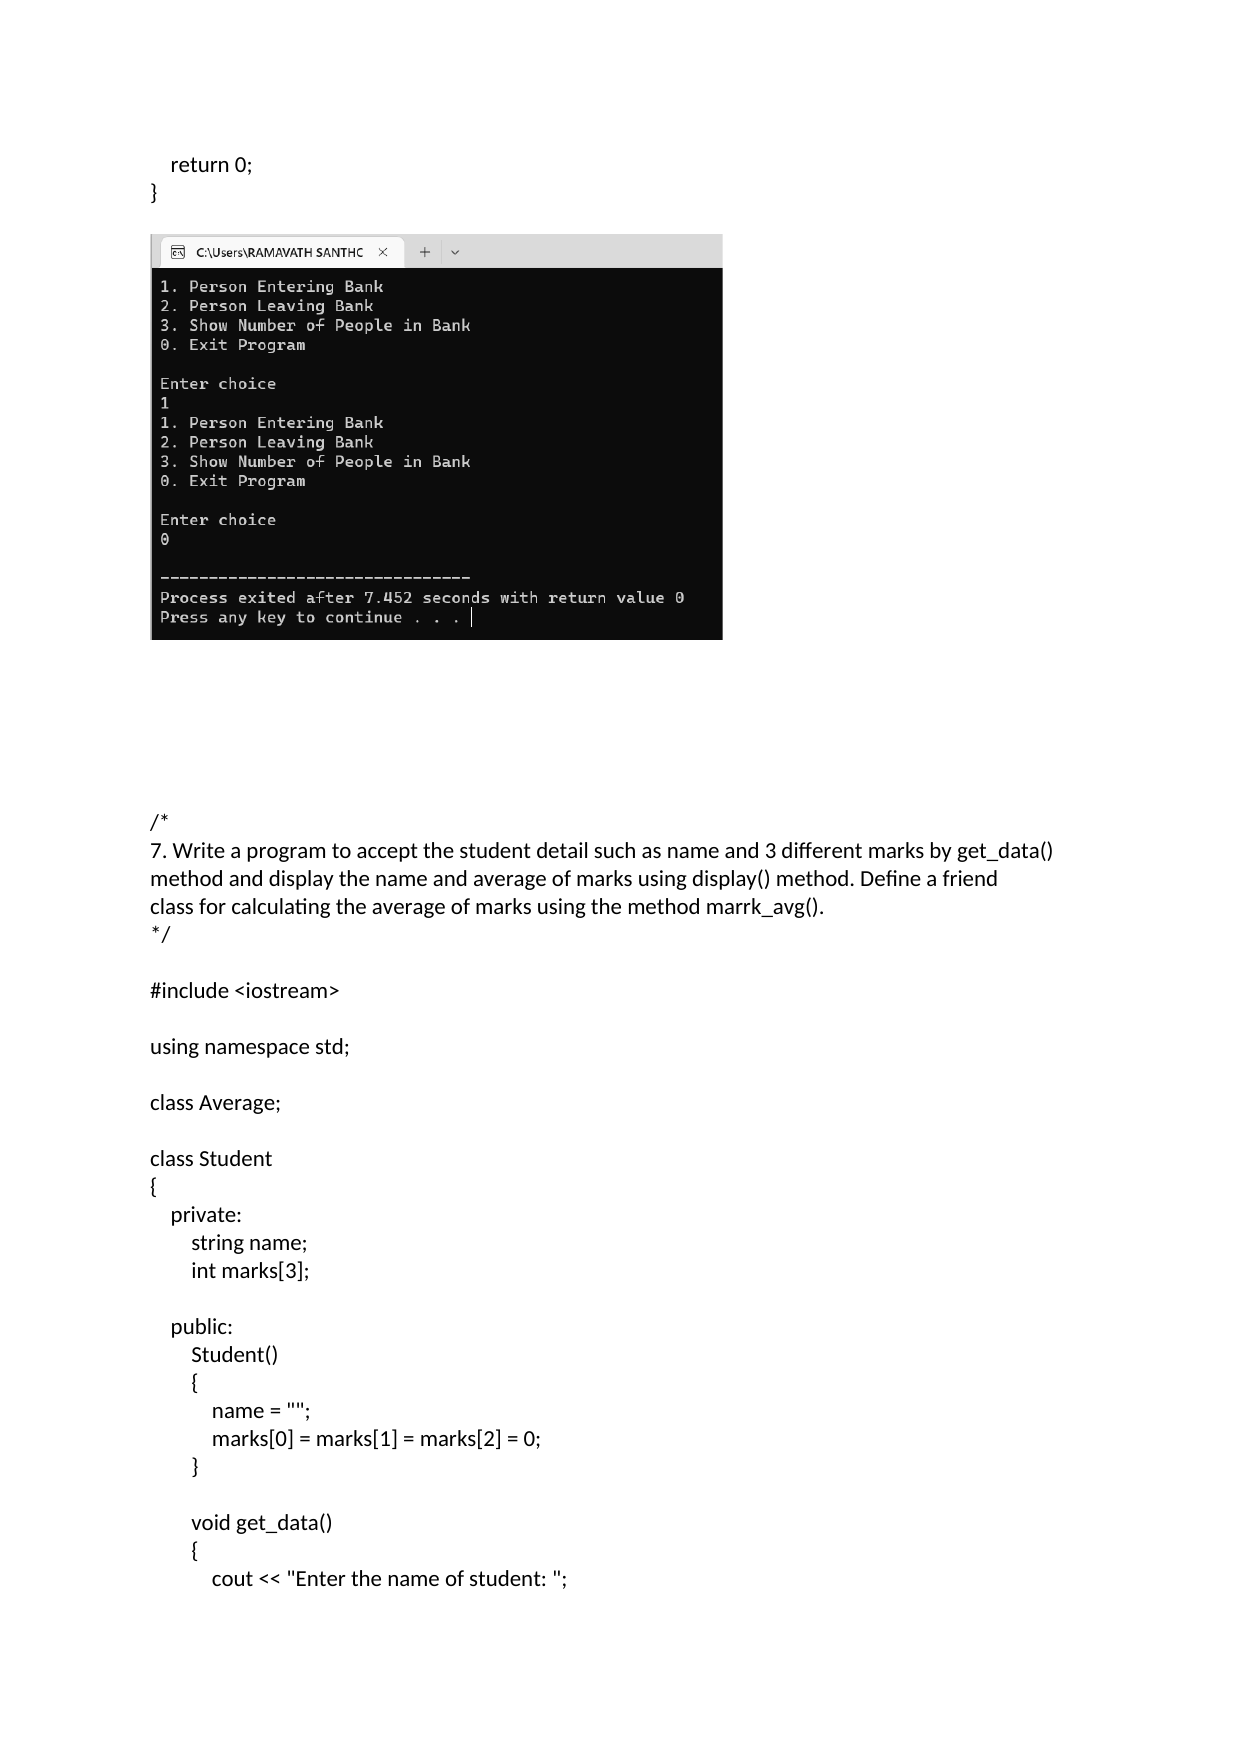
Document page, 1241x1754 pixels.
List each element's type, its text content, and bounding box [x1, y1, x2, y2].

text class Student [150, 1144, 1090, 1172]
text using namespace std; [150, 1032, 1090, 1060]
text { [150, 1537, 1090, 1564]
text #include <iostream> [150, 976, 1090, 1004]
text { [150, 1368, 1090, 1396]
text class for calculating the average of marks using the method marrk_avg(). [150, 892, 1090, 920]
text Student() [150, 1340, 1090, 1368]
text public: [150, 1312, 1090, 1340]
text { [150, 1172, 1090, 1200]
text */ [150, 920, 1090, 948]
text cout << "Enter the name of student: "; [150, 1564, 1090, 1593]
text marks[0] = marks[1] = marks[2] = 0; [150, 1424, 1090, 1452]
text method and display the name and average of marks using display() method. Define a friend [150, 864, 1090, 892]
text class Average; [150, 1088, 1090, 1116]
text private: [150, 1200, 1090, 1228]
text return 0; [150, 150, 1090, 178]
text int marks[3]; [150, 1256, 1090, 1284]
text } [150, 1452, 1090, 1481]
text } [150, 178, 1090, 206]
text string name; [150, 1228, 1090, 1256]
text 7. Write a program to accept the student detail such as name and 3 different marks by get_data() [150, 836, 1090, 864]
text void get_data() [150, 1508, 1090, 1537]
text name = ""; [150, 1396, 1090, 1424]
picture [150, 234, 723, 640]
text /* [150, 808, 1090, 836]
